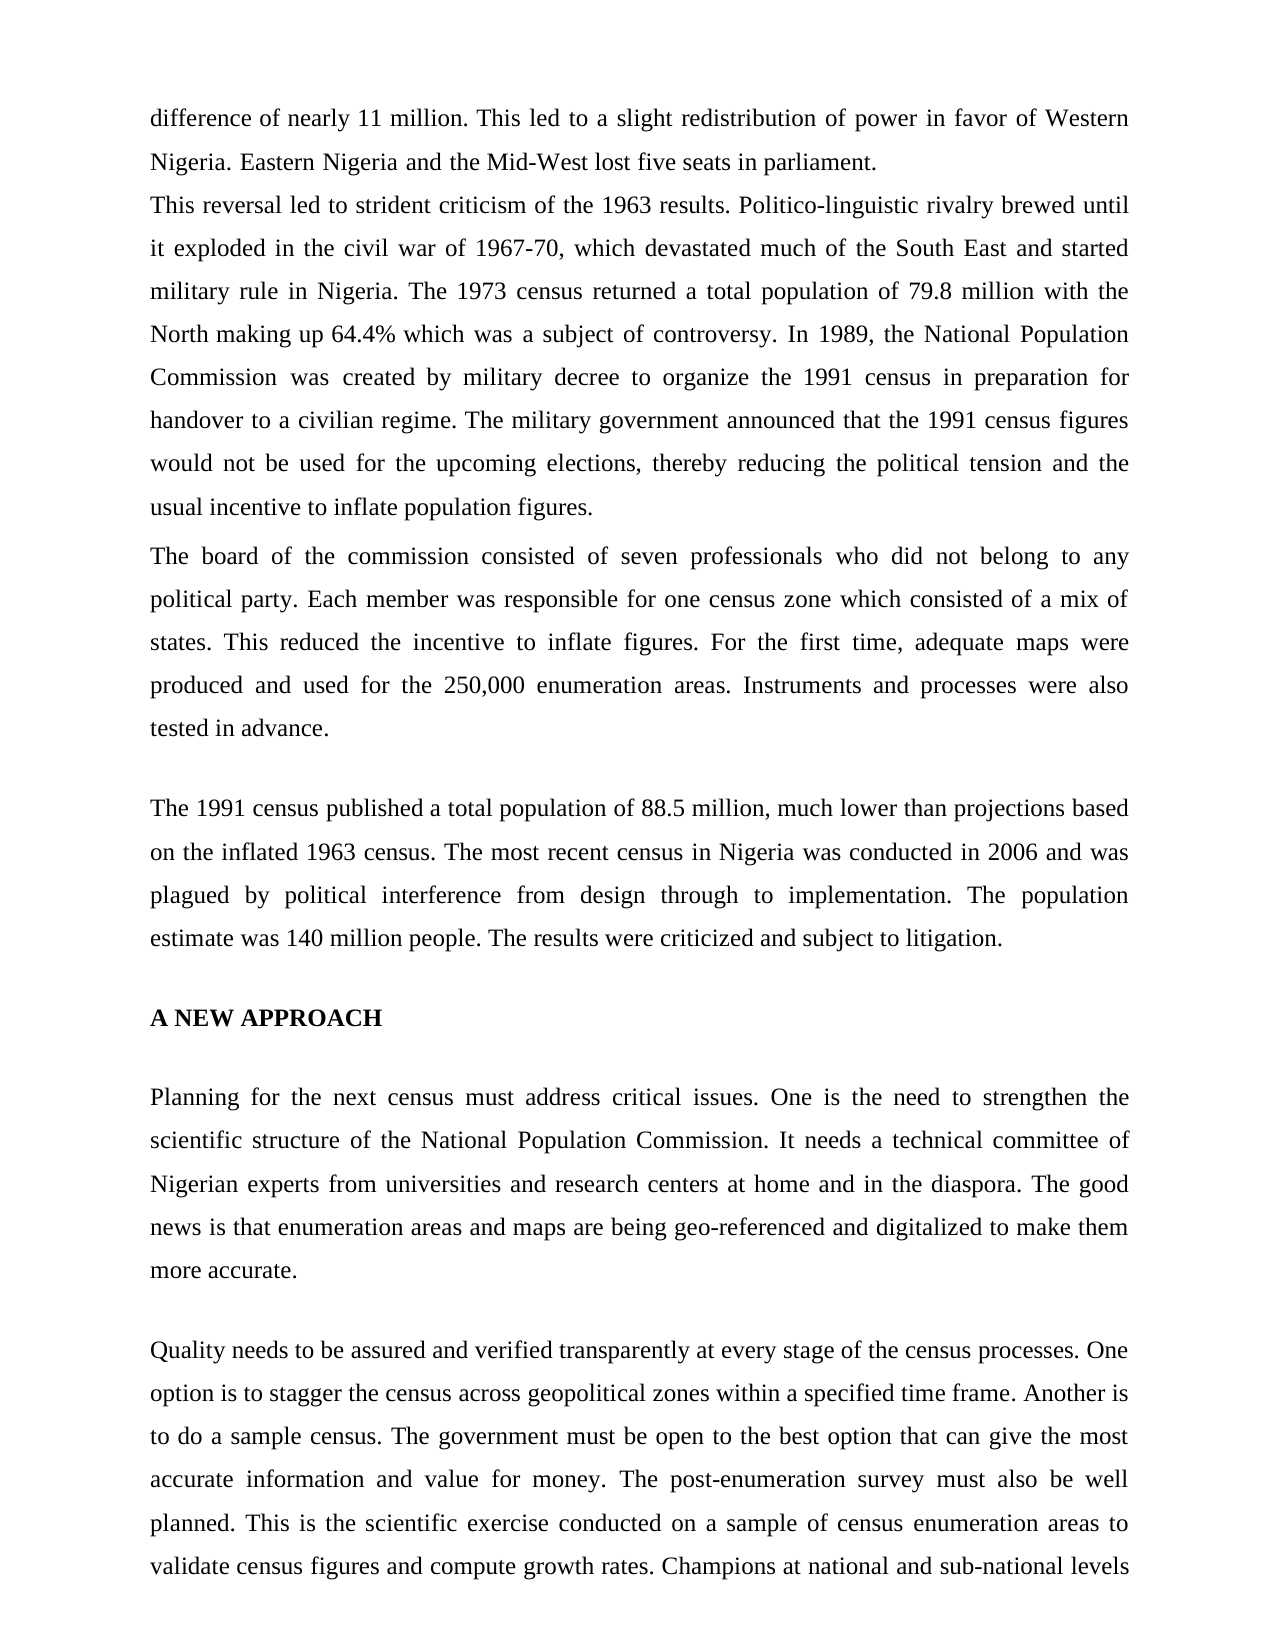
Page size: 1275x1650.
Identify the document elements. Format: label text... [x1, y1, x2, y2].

text The board of the commission consisted of seven professionals who did not belong to any political party. Each member was responsible for one census zone which consisted of a mix of states. This reduced the incentive to inflate figures. For the first time, adequate maps were produced and used for the 250,000 enumeration areas. Instruments and processes were also tested in advance. [150, 541, 1129, 742]
text The 1991 census published a total population of 88.5 million, much lower than projections based on the inflated 1963 census. The most recent census in Nigeria was conducted in 2006 and was plagued by political interference from design through to implementation. The population estimate was 140 million people. The results were criticized and subject to litigation. [150, 793, 1129, 952]
text This reversal led to strident criticism of the 1963 results. Politico-linguistic rivalry brewed until it exploded in the civil war of 1967-70, which devastated much of the South East and started military rule in Nigeria. The 1973 census returned a total population of 79.8 million with the North making up 64.4% which was a subject of controversy. In 1989, the National Population Commission was created by military decree to organize the 1991 census in preparation for handover to a civilian regime. The military government announced that the 1991 census figures would not be used for the upcoming elections, thereby reducing the political tension and the usual incentive to inflate population figures. [150, 190, 1129, 520]
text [150, 1335, 1129, 1579]
text Planning for the next census must address critical issues. One is the need to strengthen the scientific structure of the National Population Commission. It needs a technical committee of Nigerian experts from universities and research centers at home and in the diaspora. The good news is that enumeration areas and maps are being geo-referenced and digitalized to make them more accurate. [150, 1082, 1129, 1284]
text A NEW APPROACH [150, 1003, 748, 1032]
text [150, 103, 1129, 175]
